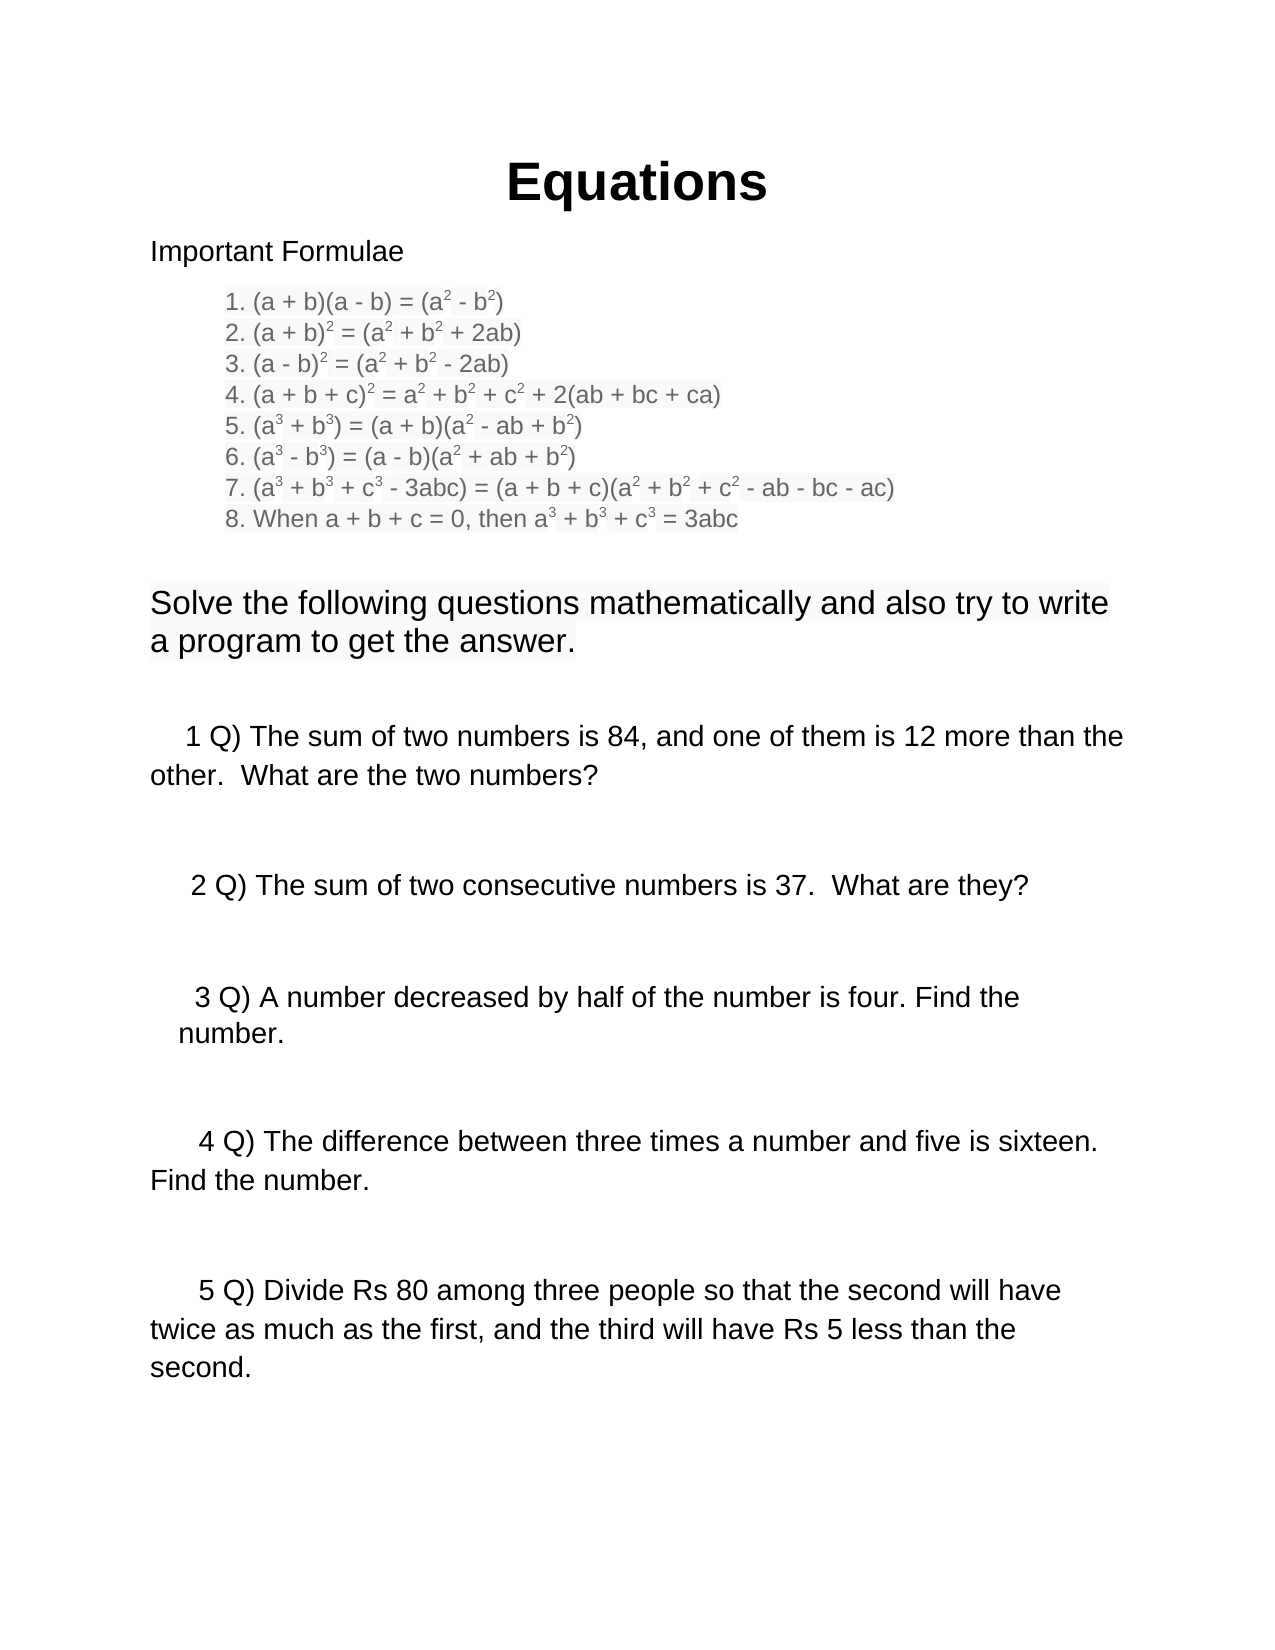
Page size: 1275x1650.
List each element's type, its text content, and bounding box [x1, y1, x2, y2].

text 1 Q) The sum of two numbers is 84, and one of them is 12 more than the other. What are the two numbers? [150, 719, 1125, 791]
list 1. (a + b)(a - b) = (a2 - b2) 2. (a + b)2 = (a2 + b2 + 2ab) 3. (a - b)2 = (a2 + b2 - 2ab) 4. (a + b + c)2 = a2 + b2 + c2 + 2(ab + bc + ca) 5. (a3 + b3) = (a + b)(a2 - ab + b2) 6. (a3 - b3) = (a - b)(a2 + ab + b2) 7. (a3 + b3 + c3 - 3abc) = (a + b + c)(a2 + b2 + c2 - ab - bc - ac) 8. When a + b + c = 0, then a3 + b3 + c3 = 3abc [225, 287, 1125, 533]
text 4 Q) The difference between three times a number and five is sixteen. Find the number. [150, 1124, 1125, 1196]
text Important Formulae [150, 234, 1125, 267]
text 5 Q) Divide Rs 80 among three people so that the second will have twice as much as the first, and the third will have Rs 5 less than the second. [150, 1273, 1125, 1384]
text 2 Q) The sum of two consecutive numbers is 37. What are they? [150, 868, 1125, 901]
text Equations [150, 150, 1125, 212]
text Solve the following questions mathematically and also try to write a program to get the answer. [576, 583, 1125, 660]
text 3 Q) A number decreased by half of the number is four. Find the number. [178, 980, 1125, 1050]
